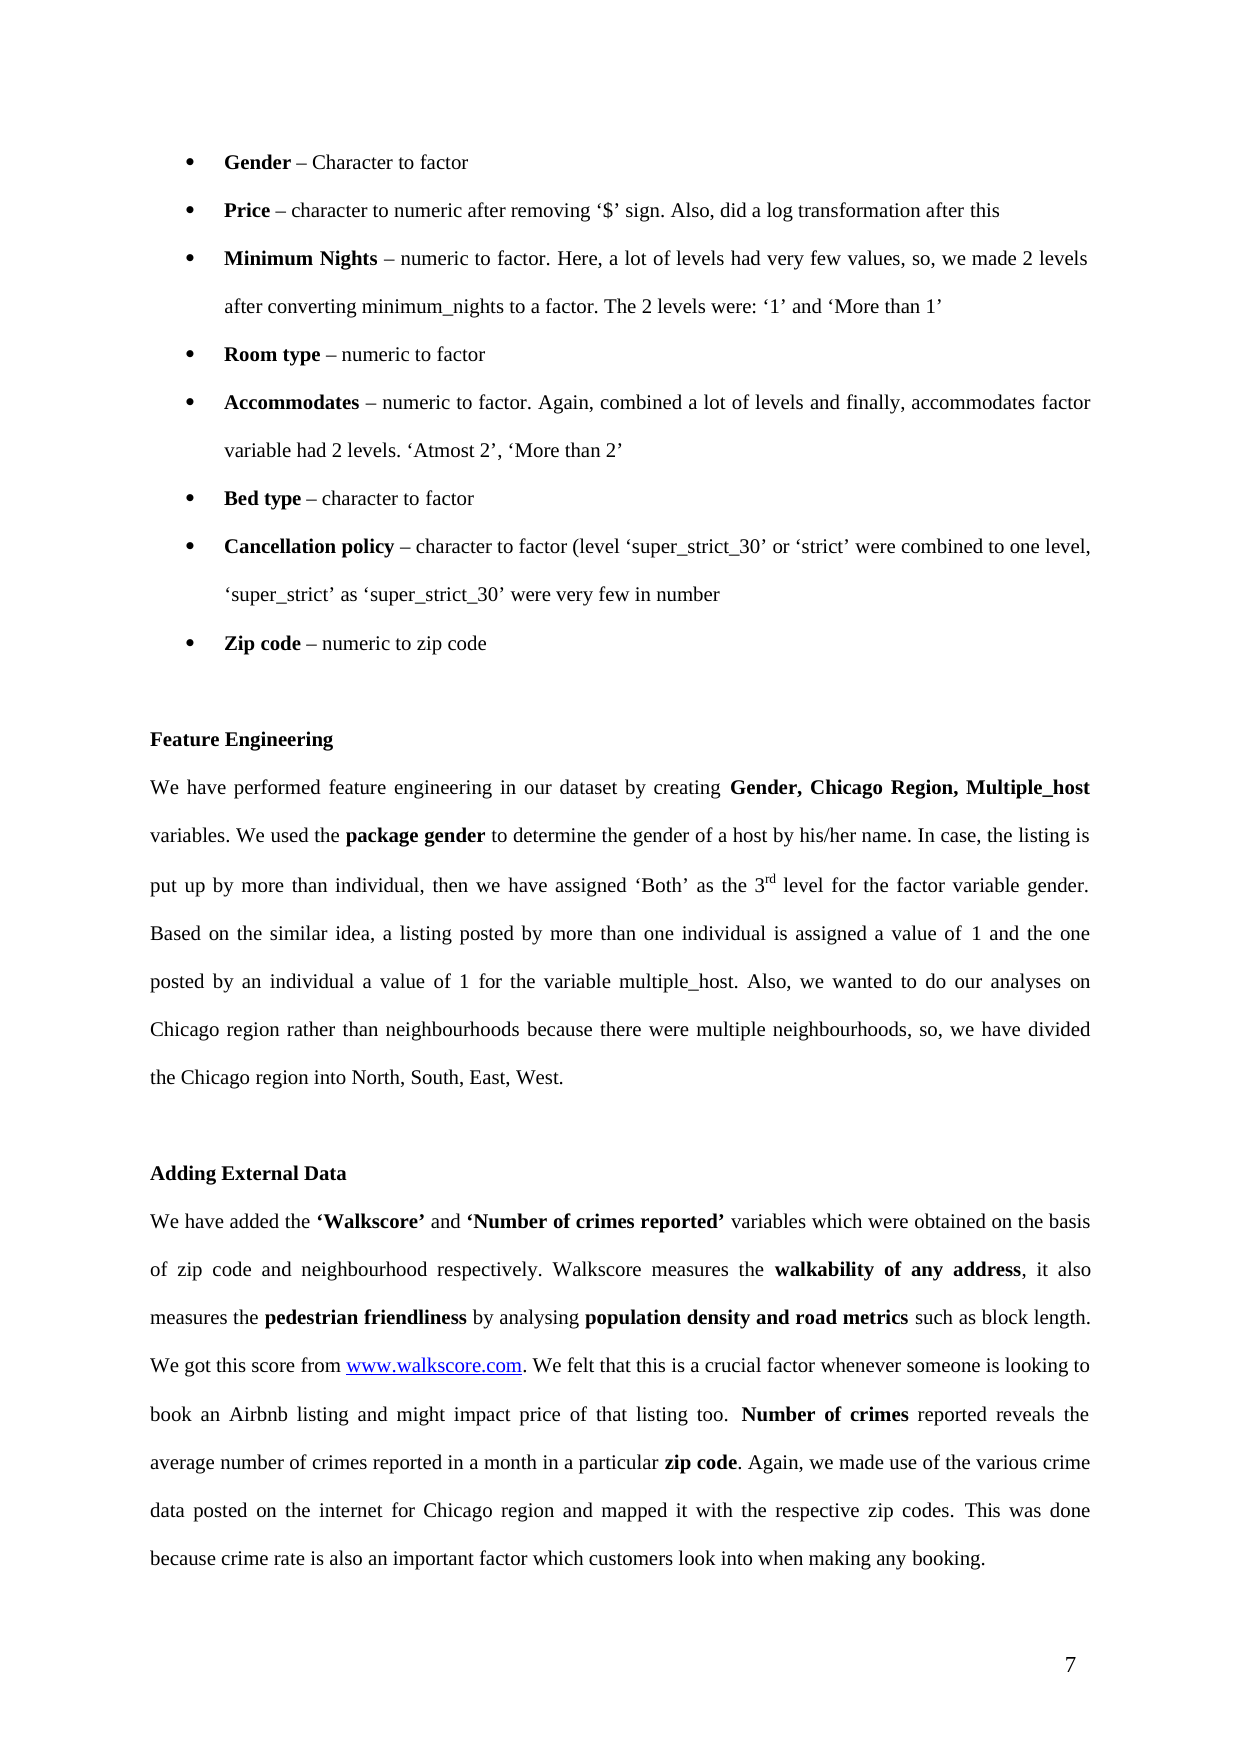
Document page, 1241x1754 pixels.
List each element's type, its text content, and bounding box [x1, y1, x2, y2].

subtitle Adding External Data [150, 1161, 1151, 1185]
list Gender – Character to factor [186, 150, 1151, 174]
text ‘super_strict’ as ‘super_strict_30’ were very few in number [224, 582, 1151, 606]
text book an Airbnb listing and might impact price of that listing too. Number of crimes reported reveals the average number of crimes reported in a month in a particular zip code. Again, we made use of the various crime data posted on the internet for Chicago region and mapped it with the respective zip codes. This was done because crime rate is also an important factor which customers look into when making any booking. [150, 1401, 1091, 1570]
text after converting minimum_nights to a factor. The 2 levels were: ‘1’ and ‘More than 1’ [224, 294, 1151, 318]
text We have performed feature engineering in our dataset by creating Gender, Chicago Region, Multiple_host variables. We used the package gender to determine the gender of a host by his/her name. In case, the listing is put up by more than individual, then we have assigned ‘Both’ as the 3rd level for the factor variable gender. Based on the similar idea, a listing posted by more than one individual is assigned a value of 1 and the one posted by an individual a value of 1 for the variable multiple_host. Also, we wanted to do our analyses on Chicago region rather than neighbourhoods because there were multiple neighbourhoods, so, we have divided the Chicago region into North, South, East, West. [150, 775, 1090, 1089]
text We have added the ‘Walkscore’ and ‘Number of crimes reported’ variables which were obtained on the basis of zip code and neighbourhood respectively. Walkscore measures the walkability of any address, it also measures the pedestrian friendliness by analysing population density and road metrics such as block length. We got this score from www.walkscore.com. We felt that this is a crucial factor whenever someone is looking to [150, 1209, 1091, 1377]
list Room type – numeric to factor [186, 342, 1151, 366]
list Cancellation policy – character to factor (level ‘super_strict_30’ or ‘strict’ were combined to one level, [186, 534, 1151, 558]
list Price – character to numeric after removing ‘$’ sign. Also, did a log transformation after this [186, 198, 1151, 222]
list Bed type – character to factor [186, 486, 1151, 510]
list Zip code – numeric to zip code [186, 631, 1151, 655]
list Minimum Nights – numeric to factor. Here, a lot of levels had very few values, so, we made 2 levels [186, 246, 1151, 270]
text variable had 2 levels. ‘Atmost 2’, ‘More than 2’ [224, 438, 1151, 462]
subtitle Feature Engineering [150, 727, 1151, 751]
list Accommodates – numeric to factor. Again, combined a lot of levels and finally, accommodates factor [186, 390, 1151, 414]
